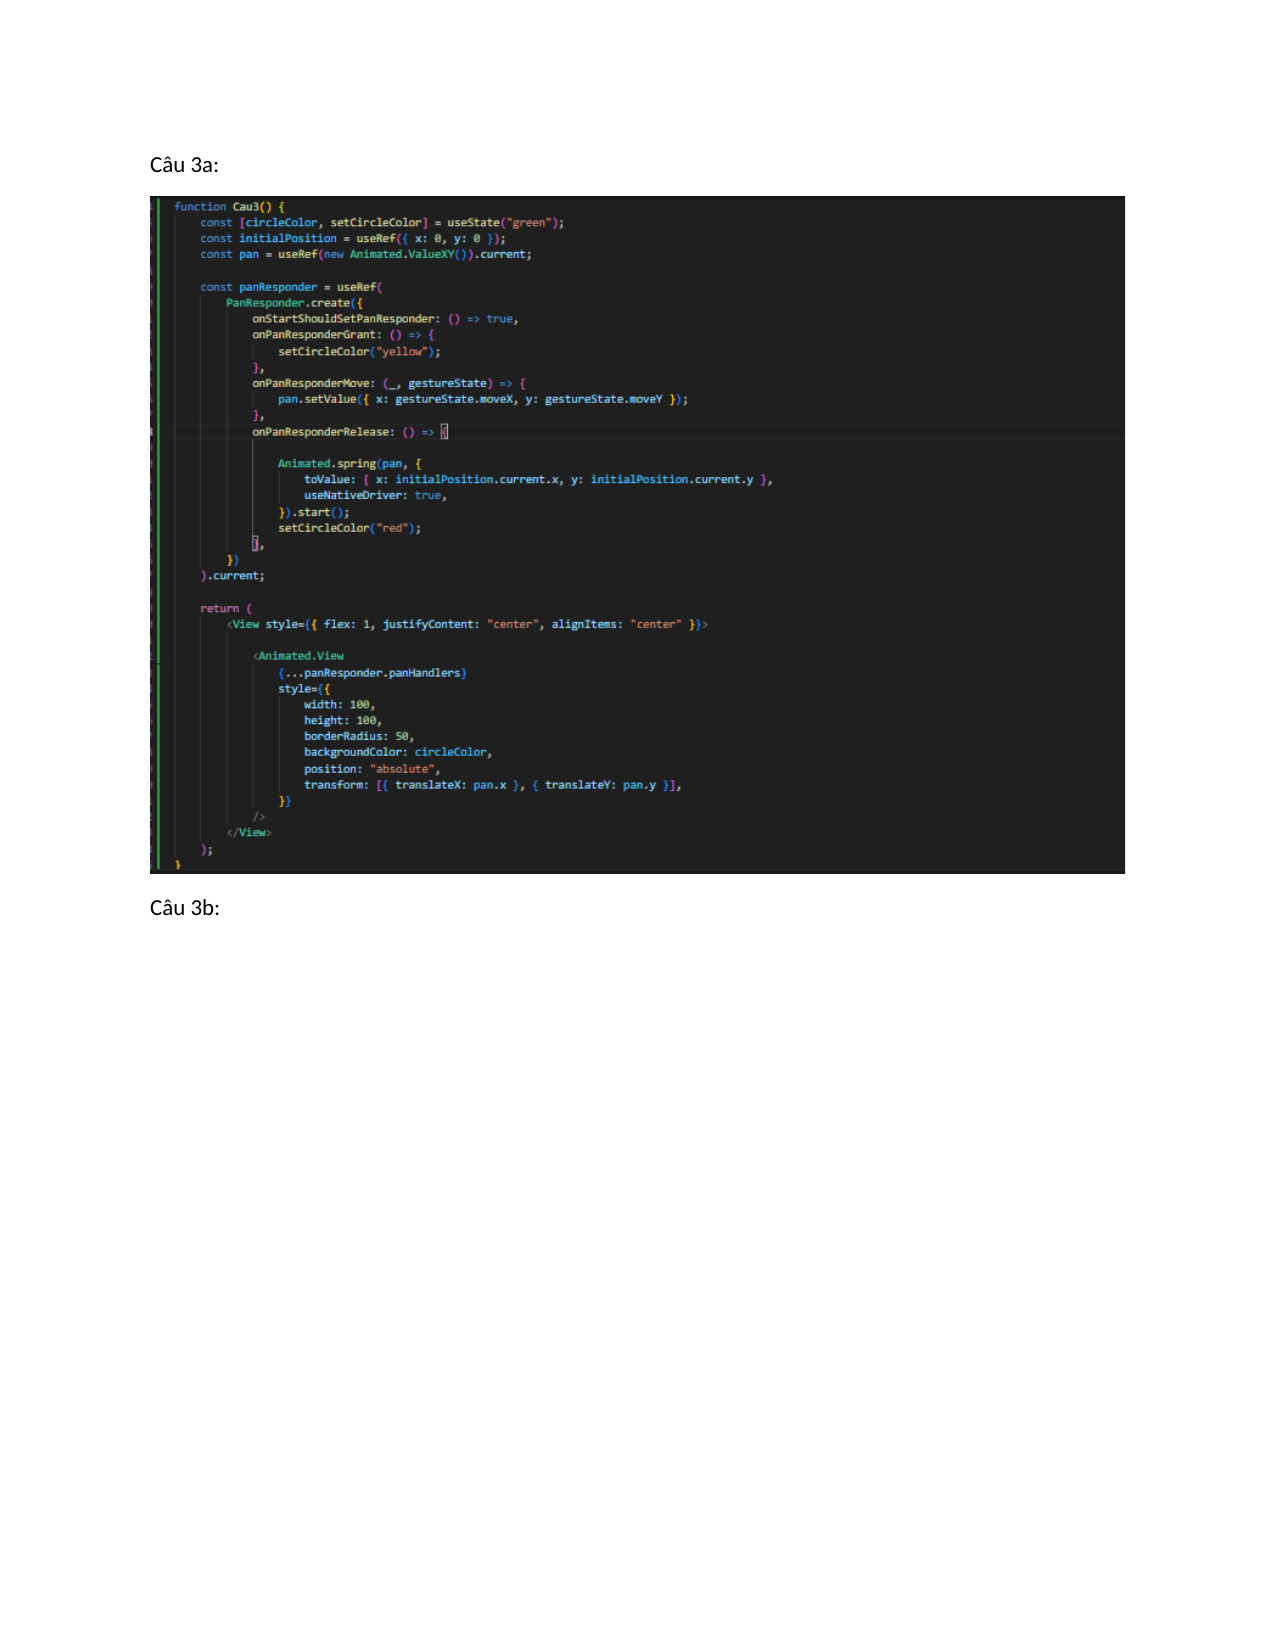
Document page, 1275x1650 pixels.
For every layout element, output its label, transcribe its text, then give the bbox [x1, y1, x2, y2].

picture [150, 196, 1125, 874]
text Câu 3b: [150, 893, 1125, 921]
text Câu 3a: [150, 150, 1125, 178]
